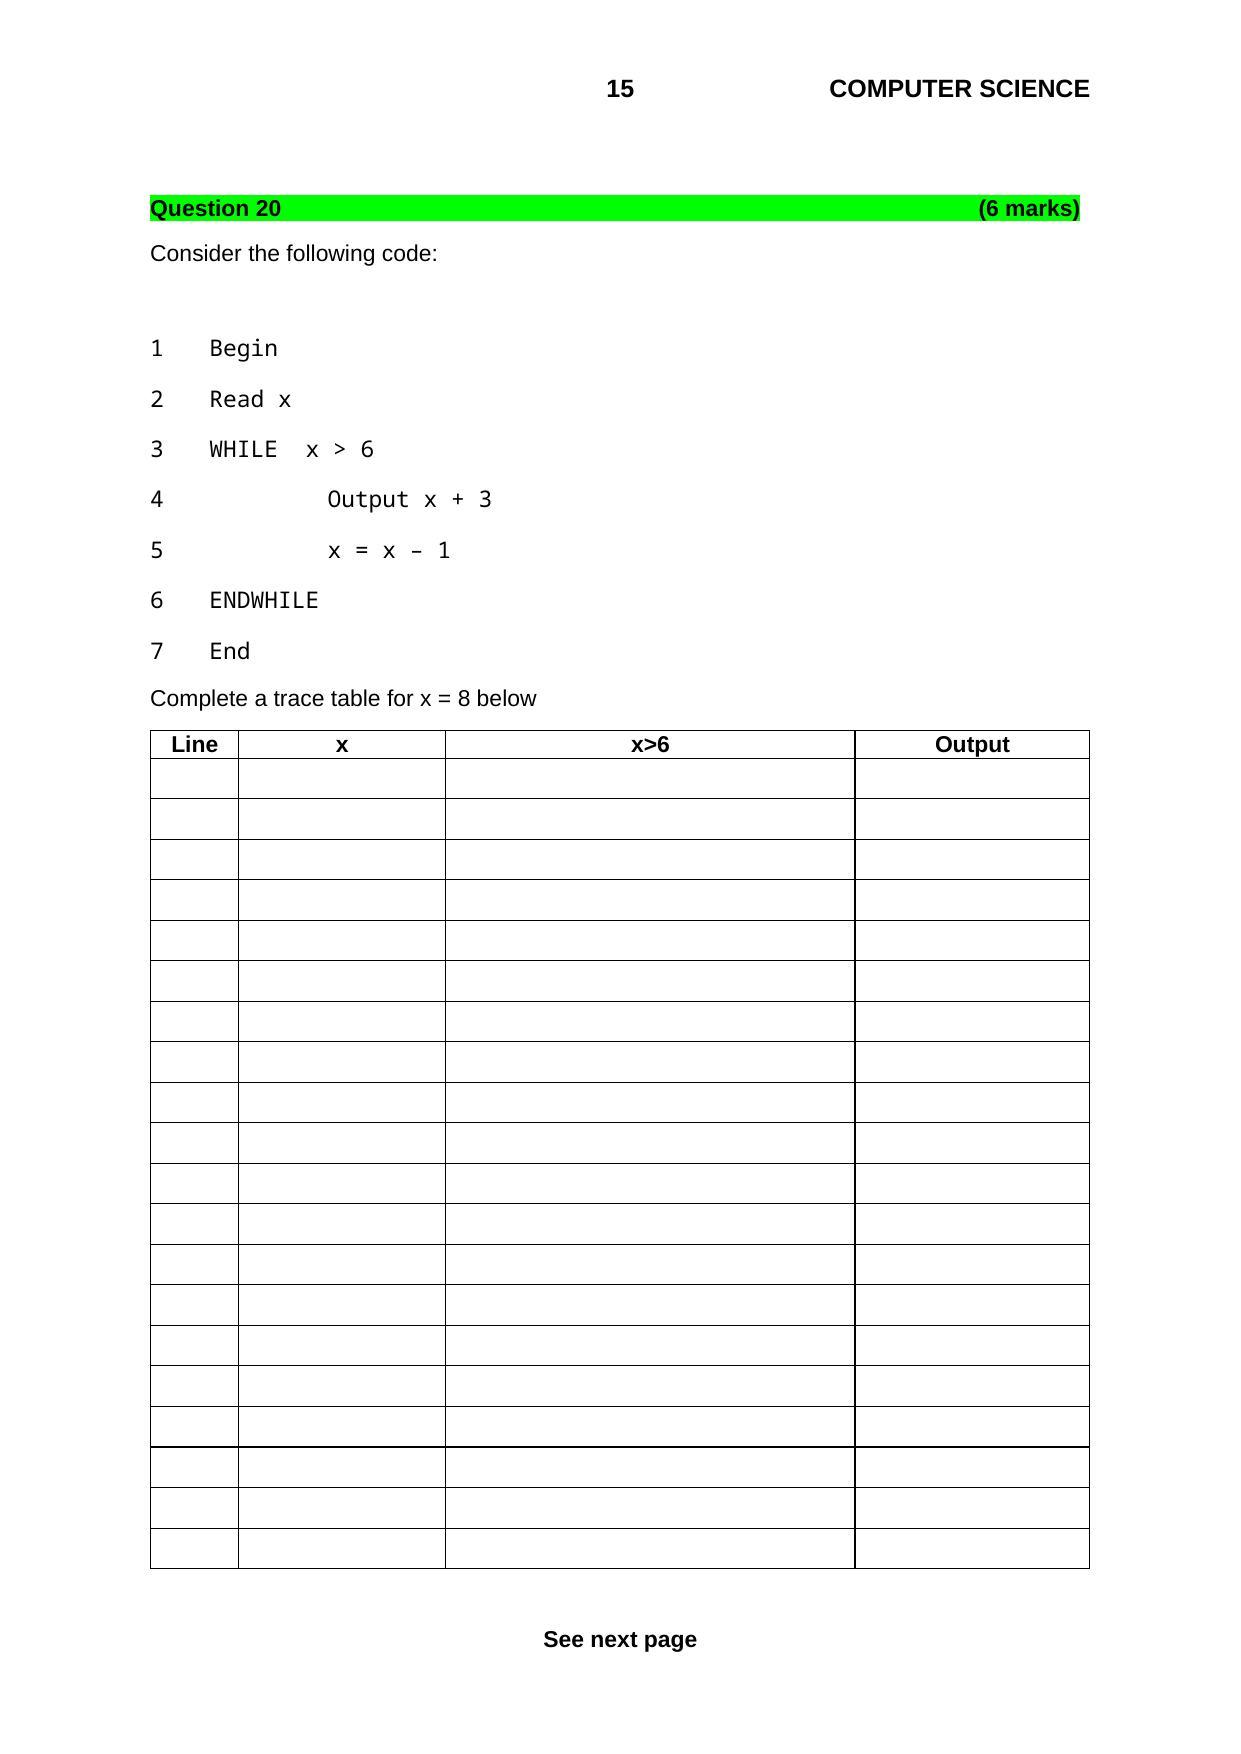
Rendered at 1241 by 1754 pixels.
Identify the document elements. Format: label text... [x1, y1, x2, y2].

table_cell [446, 961, 854, 1001]
table_cell [446, 1285, 854, 1325]
table_cell [856, 799, 1089, 839]
table_cell [856, 921, 1089, 960]
table_cell [151, 1448, 238, 1487]
table_cell [239, 1285, 445, 1325]
table_cell [239, 759, 445, 798]
table_cell [446, 1326, 854, 1365]
table_cell [856, 1326, 1089, 1365]
text 2 Read x [150, 383, 1090, 414]
table_cell [239, 1204, 445, 1244]
table_cell [446, 921, 854, 960]
table_cell [151, 1002, 238, 1041]
table_cell [446, 1042, 854, 1082]
table_cell [239, 840, 445, 879]
text 7 End [150, 635, 1090, 666]
table_cell [446, 1407, 854, 1446]
table_cell [239, 1448, 445, 1487]
table_cell [856, 1002, 1089, 1041]
table_header Output [856, 731, 1089, 758]
table_cell [446, 1448, 854, 1487]
table_cell [239, 1164, 445, 1203]
table_cell [446, 840, 854, 879]
text 6 ENDWHILE [150, 584, 1090, 616]
table_cell [239, 961, 445, 1001]
table_cell [151, 1488, 238, 1527]
table_cell [239, 921, 445, 960]
table_cell [239, 880, 445, 920]
table_cell [856, 1042, 1089, 1082]
table_cell [151, 1326, 238, 1365]
table_cell [239, 1042, 445, 1082]
table_cell [239, 1488, 445, 1527]
table_cell [446, 759, 854, 798]
table_cell [151, 840, 238, 879]
table_cell [856, 840, 1089, 879]
table_cell [151, 1285, 238, 1325]
table_cell [446, 1002, 854, 1041]
table_cell [151, 799, 238, 839]
table_cell [151, 1042, 238, 1082]
table_cell [151, 1366, 238, 1406]
table_cell [856, 1164, 1089, 1203]
table_cell [856, 880, 1089, 920]
table_cell [856, 1204, 1089, 1244]
text Complete a trace table for x = 8 below [150, 685, 1090, 711]
table_cell [446, 1529, 854, 1568]
table_cell [856, 961, 1089, 1001]
text Consider the following code: [150, 240, 1090, 267]
table_cell [239, 1407, 445, 1446]
table_cell [446, 1488, 854, 1527]
table_cell [446, 1245, 854, 1284]
table_cell [239, 1123, 445, 1163]
table_cell [151, 921, 238, 960]
table_cell [856, 1488, 1089, 1527]
table_cell [151, 1083, 238, 1122]
table_cell [239, 1326, 445, 1365]
table_cell [151, 1407, 238, 1446]
table_cell [239, 1245, 445, 1284]
table_cell [856, 1285, 1089, 1325]
table_cell [446, 1123, 854, 1163]
table_cell [856, 1245, 1089, 1284]
table_cell [239, 1366, 445, 1406]
table_cell [239, 1083, 445, 1122]
table_cell [856, 1366, 1089, 1406]
table_cell [446, 1164, 854, 1203]
text 3 WHILE x > 6 [150, 433, 1090, 464]
table_cell [239, 1002, 445, 1041]
table_header x>6 [446, 731, 854, 758]
table_cell [151, 1529, 238, 1568]
table_cell [446, 1366, 854, 1406]
table_cell [446, 880, 854, 920]
table_header Line [151, 731, 238, 758]
table_header x [239, 731, 445, 758]
table_cell [856, 1407, 1089, 1446]
table_cell [151, 1123, 238, 1163]
text 1 Begin [150, 332, 1090, 363]
table_cell [856, 1083, 1089, 1122]
table_cell [856, 759, 1089, 798]
table_cell [856, 1448, 1089, 1487]
table_cell [151, 961, 238, 1001]
table_cell [446, 1204, 854, 1244]
table_cell [239, 1529, 445, 1568]
table_cell [151, 1204, 238, 1244]
table_cell [151, 1245, 238, 1284]
table_cell [446, 1083, 854, 1122]
table_cell [446, 799, 854, 839]
table_cell [151, 880, 238, 920]
table_cell [151, 1164, 238, 1203]
table_cell [856, 1123, 1089, 1163]
text 5 x = x – 1 [150, 534, 1090, 565]
table_cell [856, 1529, 1089, 1568]
table_cell [239, 799, 445, 839]
text 4 Output x + 3 [150, 483, 1090, 515]
table_cell [151, 759, 238, 798]
